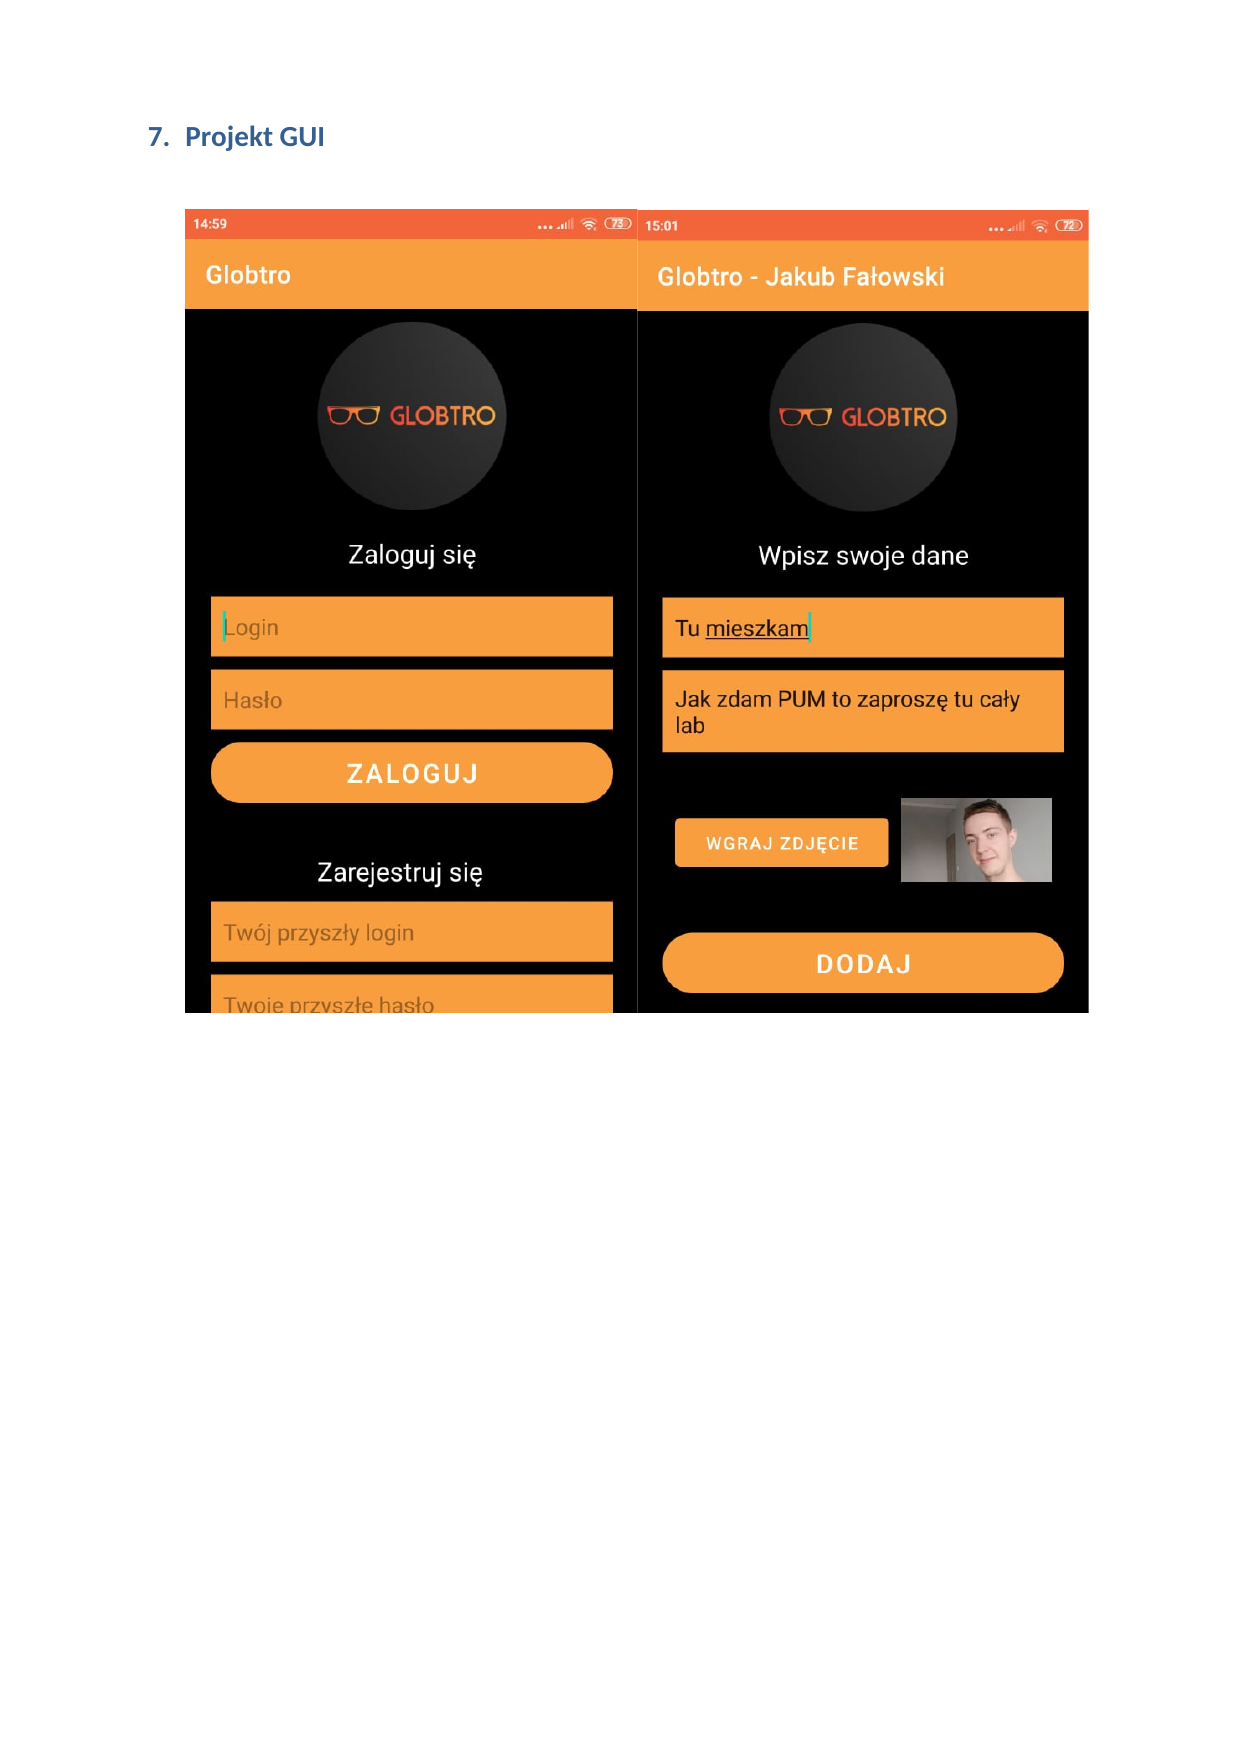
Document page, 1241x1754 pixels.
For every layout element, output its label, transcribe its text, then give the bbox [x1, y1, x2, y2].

picture [185, 209, 1089, 1013]
subtitle Projekt GUI [148, 118, 1093, 154]
